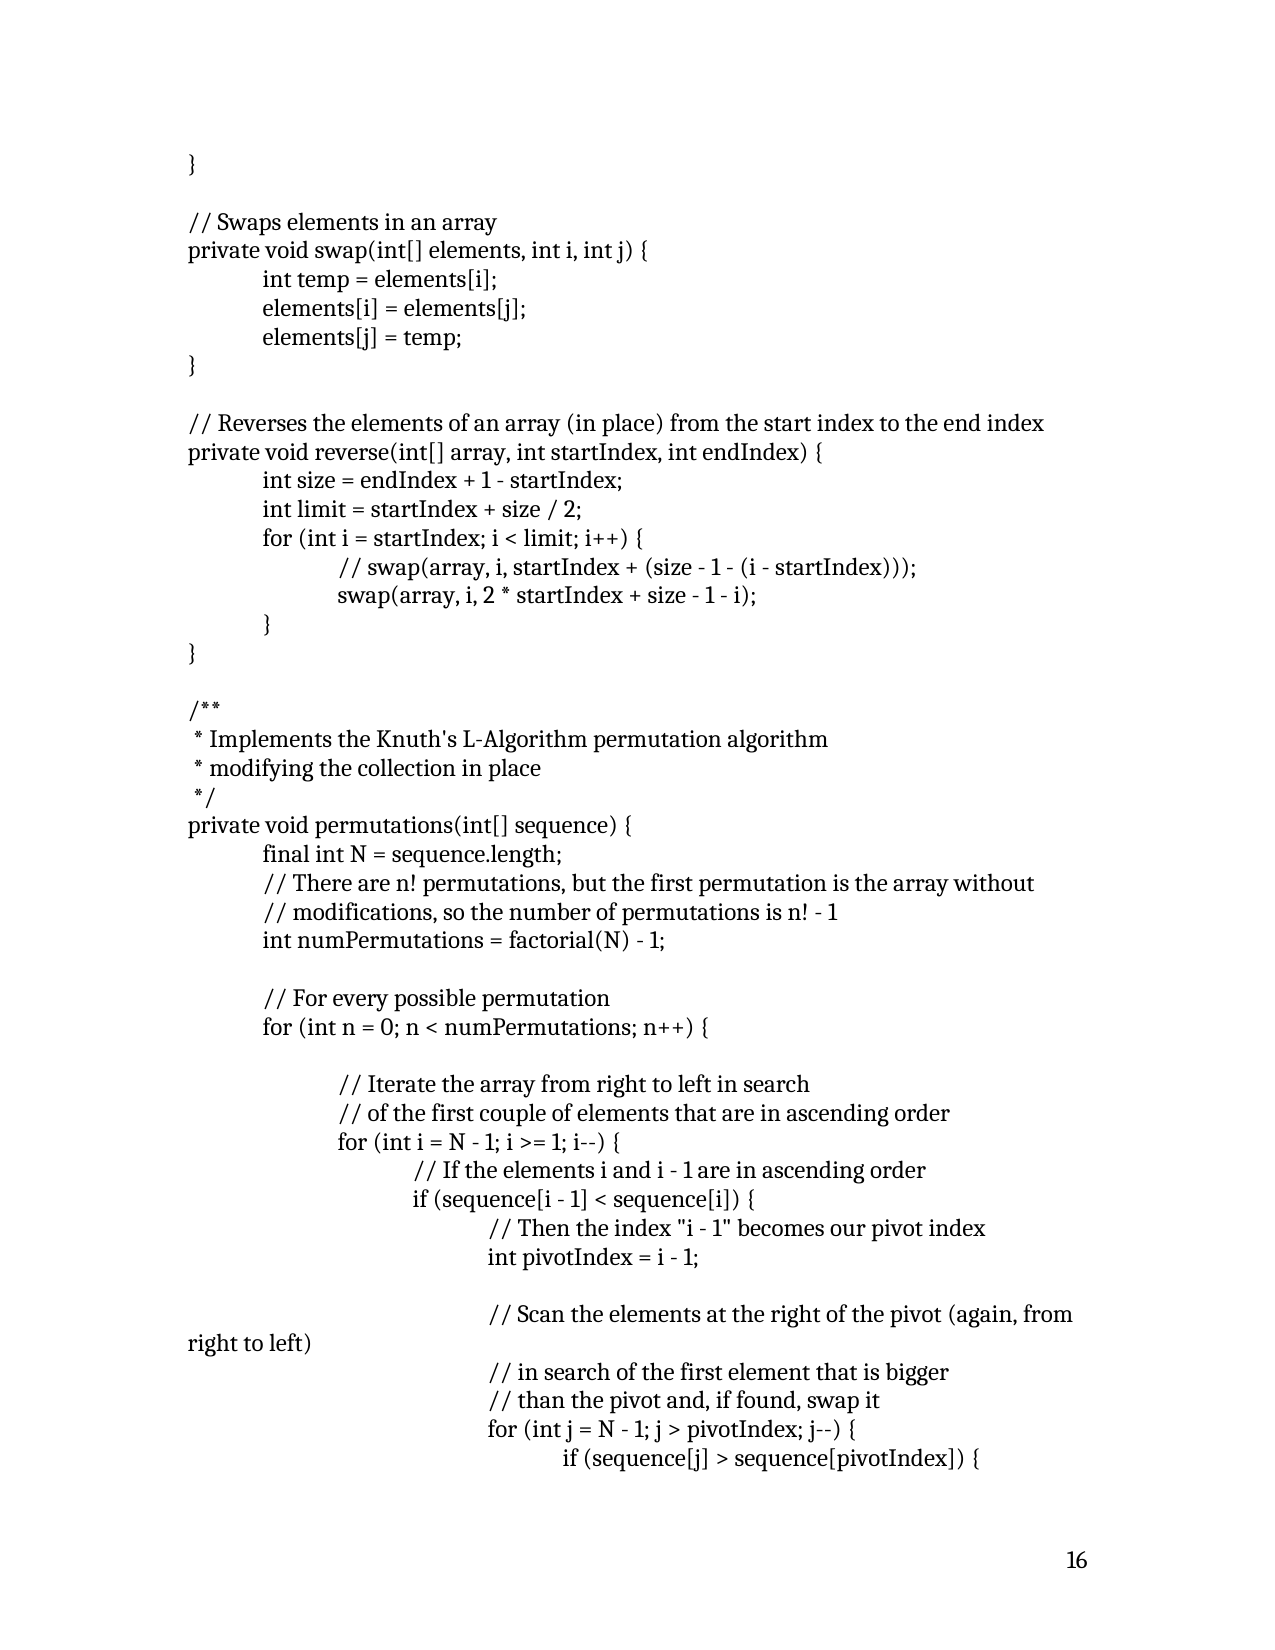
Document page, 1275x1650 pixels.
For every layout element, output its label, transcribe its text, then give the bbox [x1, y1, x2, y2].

text final int N = sequence.length; [187, 840, 1087, 869]
text int size = endIndex + 1 - startIndex; [187, 466, 1087, 495]
text // If the elements i and i - 1 are in ascending order [187, 1156, 1087, 1185]
text // in search of the first element that is bigger [187, 1357, 1087, 1386]
text // modifications, so the number of permutations is n! - 1 [187, 897, 1087, 926]
text private void reverse(int[] array, int startIndex, int endIndex) { [187, 437, 1087, 466]
text * Implements the Knuth's L-Algorithm permutation algorithm [187, 725, 1087, 754]
text */ [187, 782, 1087, 811]
text elements[i] = elements[j]; [187, 294, 1087, 322]
text } [187, 610, 1087, 639]
text int limit = startIndex + size / 2; [187, 495, 1087, 524]
text // of the first couple of elements that are in ascending order [187, 1099, 1087, 1127]
text * modifying the collection in place [187, 754, 1087, 782]
text if (sequence[i - 1] < sequence[i]) { [187, 1185, 1087, 1214]
text for (int j = N - 1; j > pivotIndex; j--) { [187, 1415, 1087, 1444]
text // Reverses the elements of an array (in place) from the start index to the end index [187, 409, 1087, 437]
text // Scan the elements at the right of the pivot (again, from right to left) [187, 1300, 1087, 1357]
text int temp = elements[i]; [187, 265, 1087, 294]
text // Swaps elements in an array [187, 207, 1087, 236]
text int numPermutations = factorial(N) - 1; [187, 926, 1087, 955]
text if (sequence[j] > sequence[pivotIndex]) { [187, 1444, 1087, 1472]
text swap(array, i, 2 * startIndex + size - 1 - i); [187, 581, 1087, 610]
text private void swap(int[] elements, int i, int j) { [187, 236, 1087, 265]
text for (int i = N - 1; i >= 1; i--) { [187, 1127, 1087, 1156]
text /** [187, 696, 1087, 725]
text for (int i = startIndex; i < limit; i++) { [187, 524, 1087, 552]
text elements[j] = temp; [187, 322, 1087, 351]
text // Iterate the array from right to left in search [187, 1070, 1087, 1099]
text private void permutations(int[] sequence) { [187, 811, 1087, 840]
text } [187, 150, 1087, 179]
text int pivotIndex = i - 1; [187, 1242, 1087, 1271]
text // swap(array, i, startIndex + (size - 1 - (i - startIndex))); [187, 552, 1087, 581]
text } [187, 639, 1087, 667]
text // For every possible permutation [187, 984, 1087, 1012]
text for (int n = 0; n < numPermutations; n++) { [187, 1012, 1087, 1041]
text // Then the index "i - 1" becomes our pivot index [187, 1214, 1087, 1242]
text // There are n! permutations, but the first permutation is the array without [187, 869, 1087, 897]
text } [187, 351, 1087, 380]
text // than the pivot and, if found, swap it [187, 1386, 1087, 1415]
